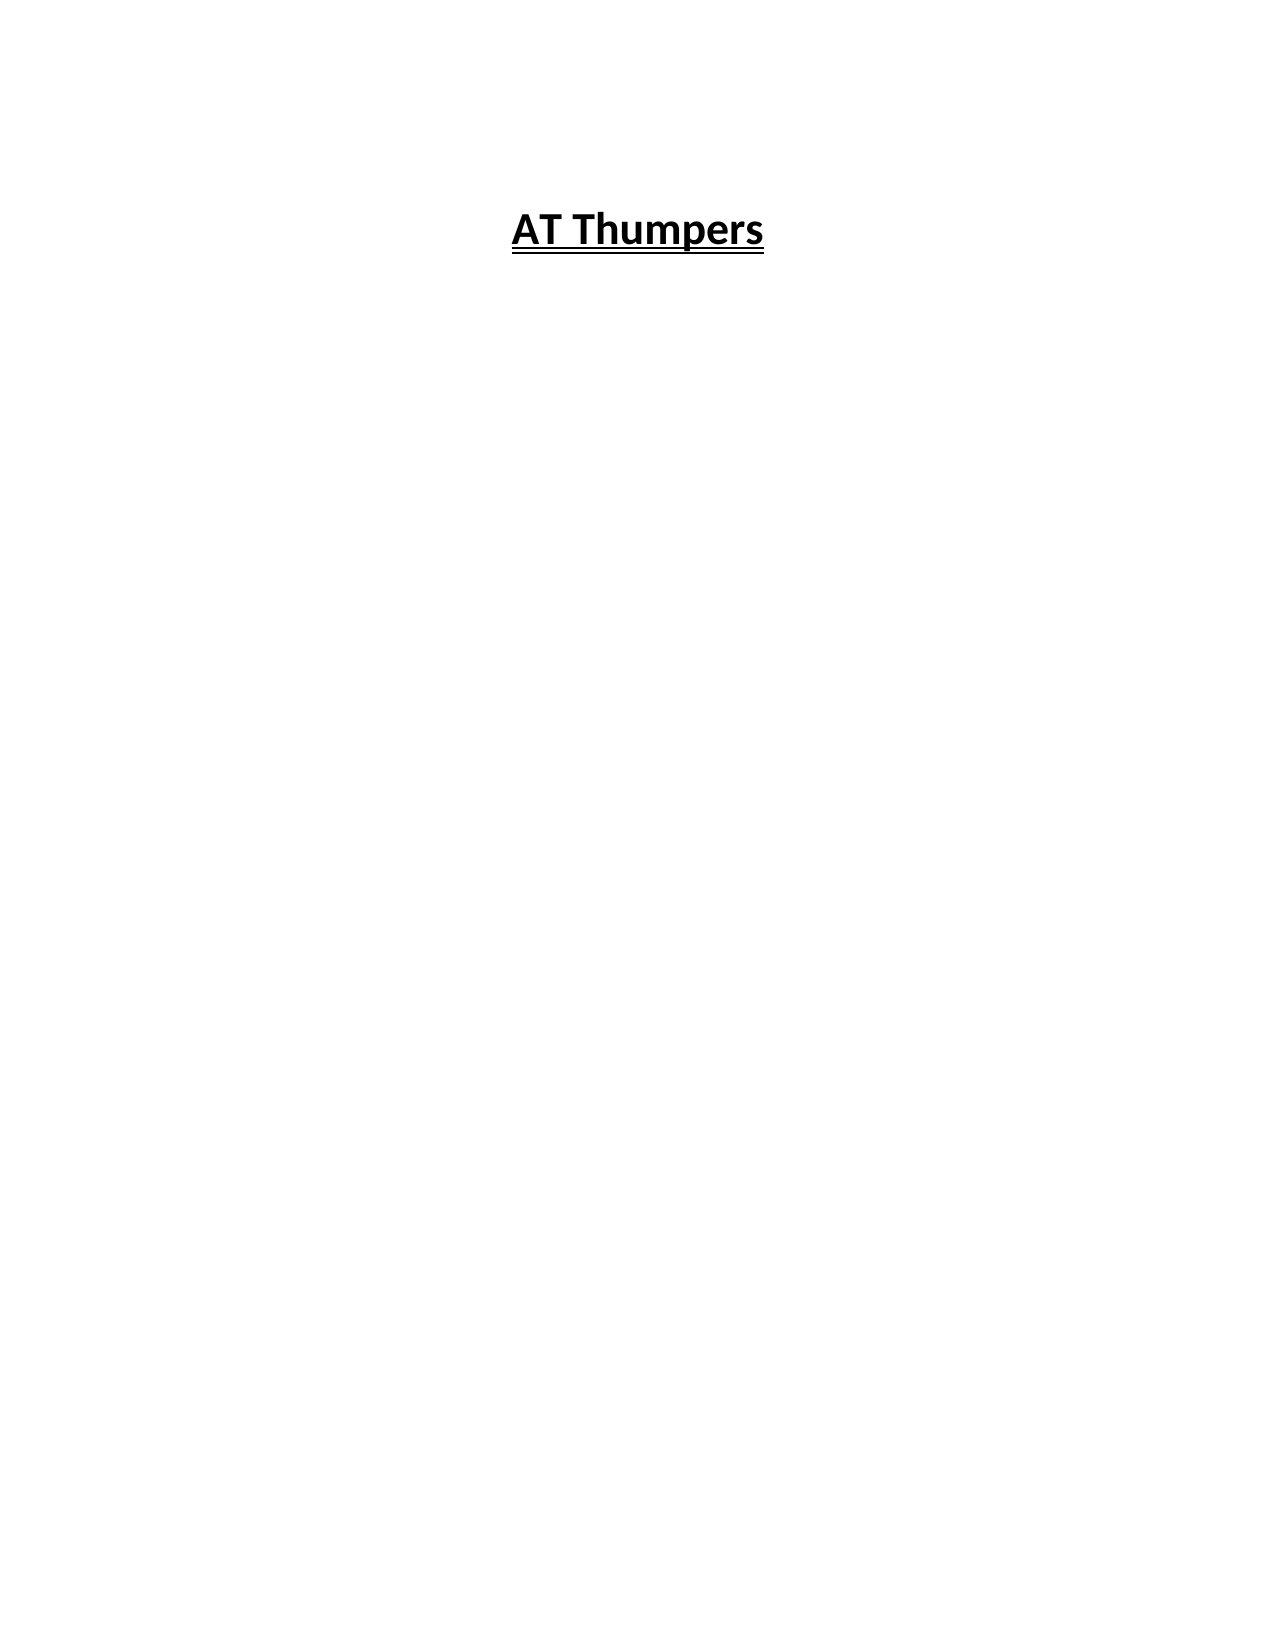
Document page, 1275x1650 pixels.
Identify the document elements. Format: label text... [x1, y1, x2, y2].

subtitle AT Thumpers [150, 200, 1125, 256]
